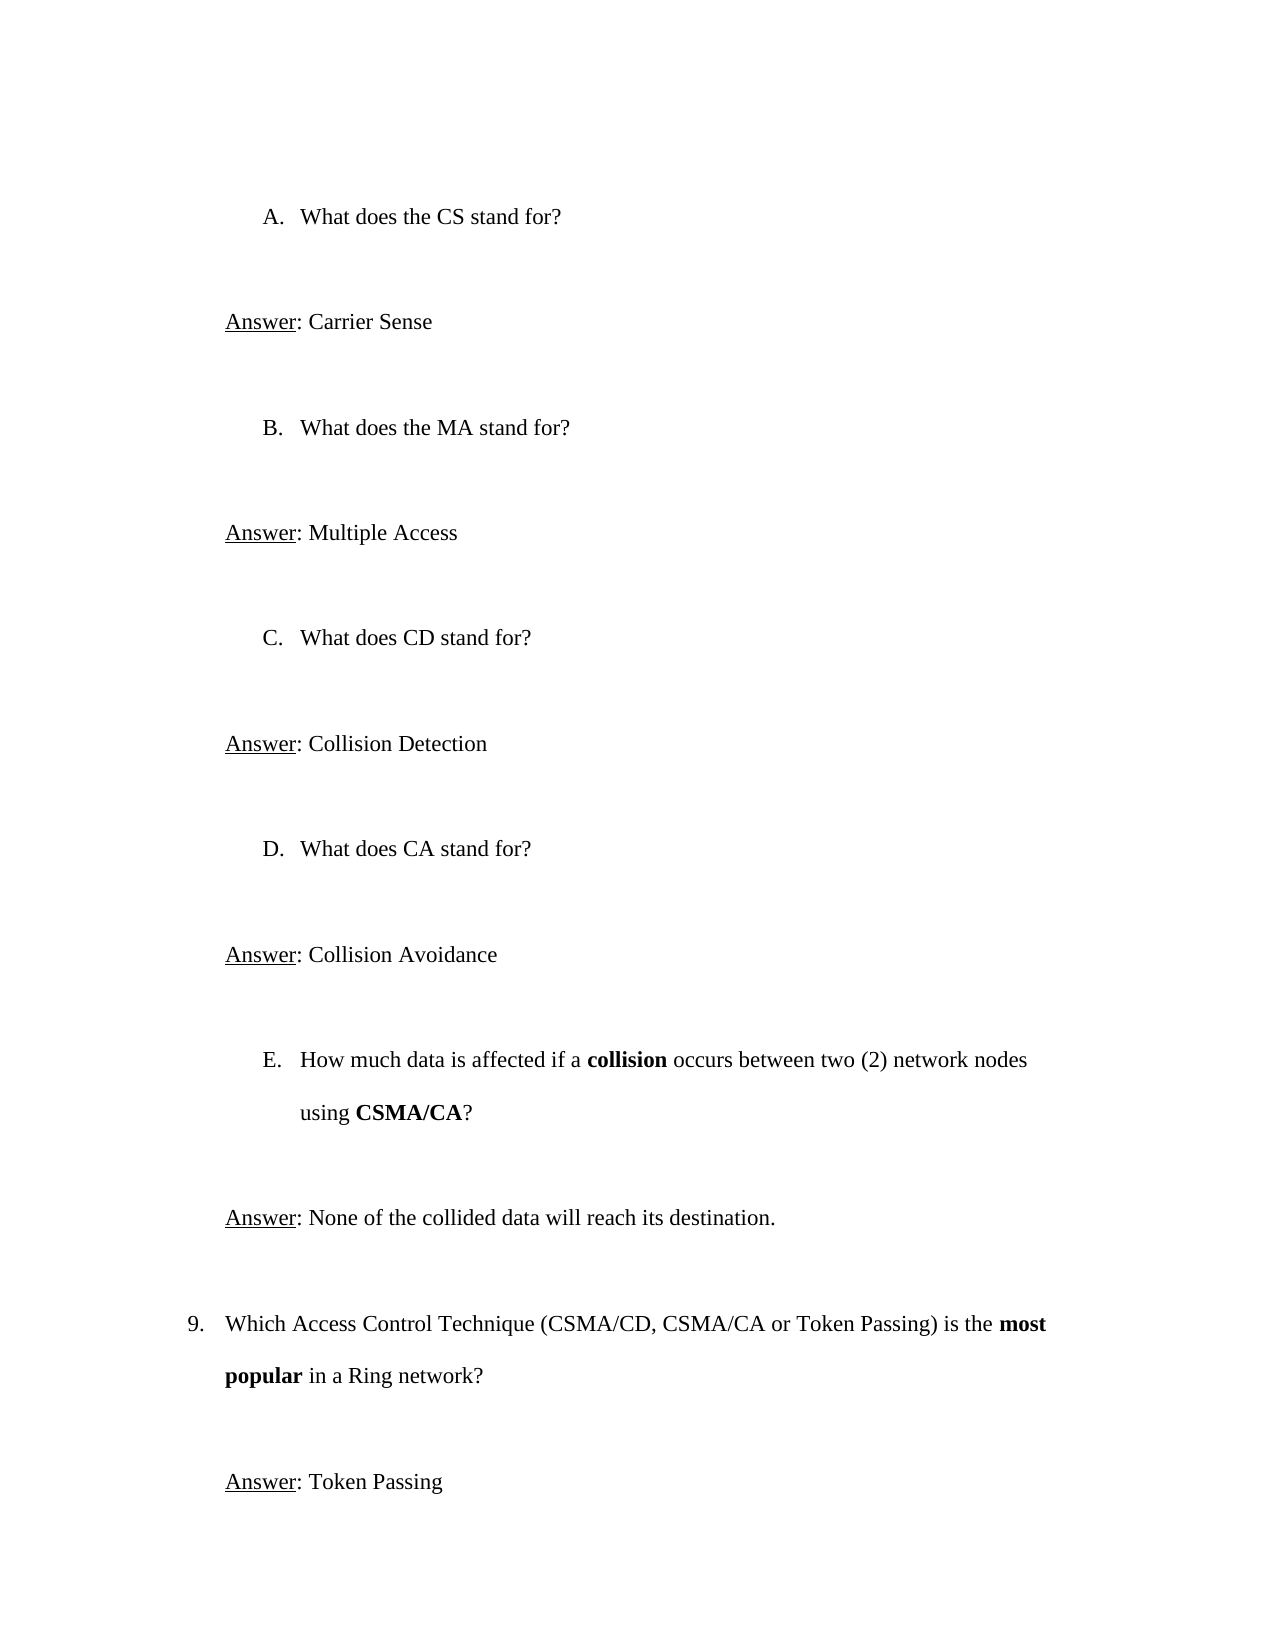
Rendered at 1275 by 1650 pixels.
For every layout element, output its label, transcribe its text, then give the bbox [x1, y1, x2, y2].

text Answer: Collision Avoidance [225, 941, 1125, 967]
text Answer: Multiple Access [225, 519, 1125, 545]
list Which Access Control Technique (CSMA/CD, CSMA/CA or Token Passing) is the most popular in a Ring network? [187, 1309, 1125, 1389]
text Answer: Carrier Sense [225, 308, 1125, 334]
list What does the CS stand for? [262, 203, 1125, 229]
list What does CD stand for? [262, 624, 1125, 651]
list What does CA stand for? [262, 835, 1125, 862]
list How much data is affected if a collision occurs between two (2) network nodes using CSMA/CA? [262, 1046, 1125, 1125]
list What does the MA stand for? [262, 413, 1125, 440]
text Answer: Token Passing [225, 1468, 1125, 1494]
text Answer: Collision Detection [225, 730, 1125, 756]
text Answer: None of the collided data will reach its destination. [225, 1204, 1125, 1231]
